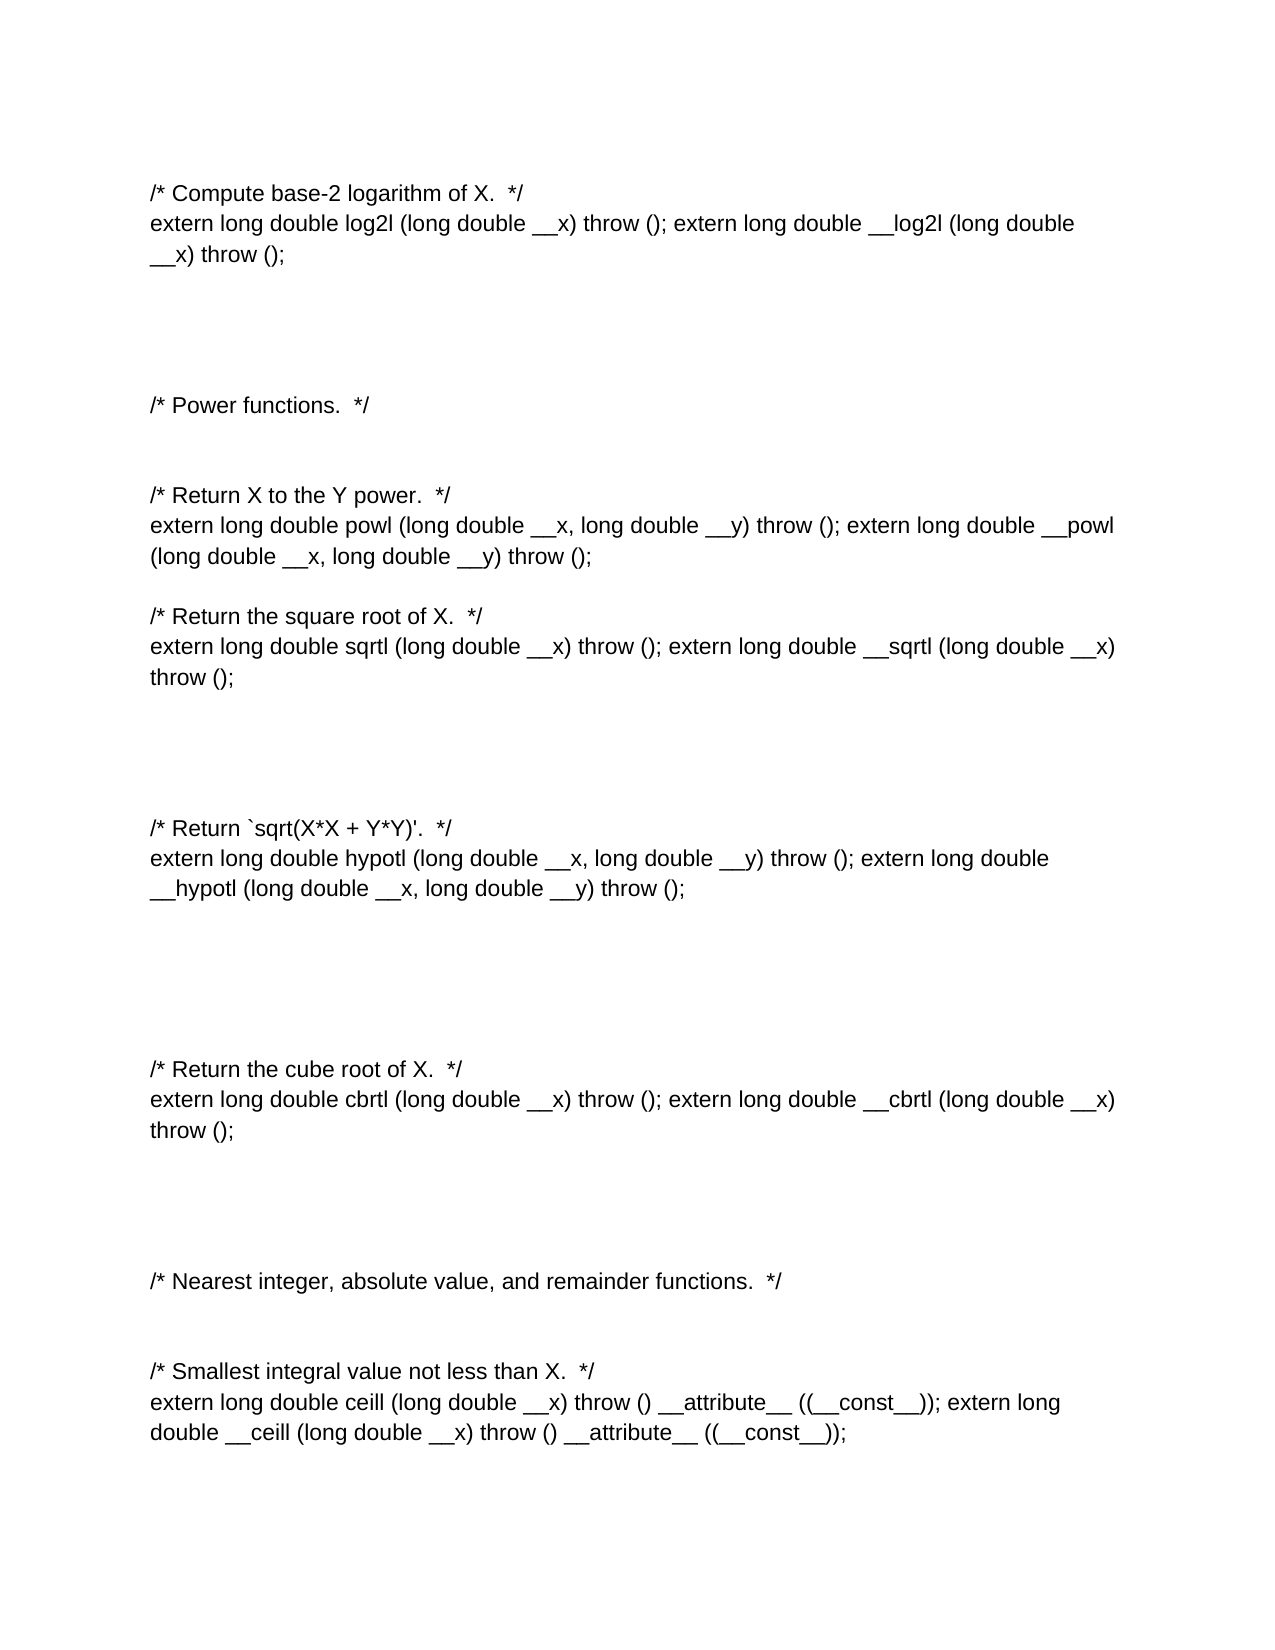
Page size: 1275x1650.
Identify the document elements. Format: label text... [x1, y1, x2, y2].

text /* Nearest integer, absolute value, and remainder functions. */ [150, 1268, 1125, 1294]
text extern long double log2l (long double __x) throw (); extern long double __log2l (long double __x) throw (); [150, 210, 1125, 267]
text /* Return the cube root of X. */ [150, 1056, 1125, 1083]
text /* Return the square root of X. */ [150, 603, 1125, 629]
text extern long double cbrtl (long double __x) throw (); extern long double __cbrtl (long double __x) throw (); [150, 1086, 1125, 1143]
text /* Compute base-2 logarithm of X. */ [150, 180, 1125, 207]
text /* Power functions. */ [150, 392, 1125, 418]
text extern long double hypotl (long double __x, long double __y) throw (); extern long double __hypotl (long double __x, long double __y) throw (); [150, 845, 1125, 901]
text extern long double ceill (long double __x) throw () __attribute__ ((__const__)); extern long double __ceill (long double __x) throw () __attribute__ ((__const__)); [150, 1388, 1125, 1445]
text extern long double sqrtl (long double __x) throw (); extern long double __sqrtl (long double __x) throw (); [150, 633, 1125, 690]
text /* Return X to the Y power. */ [150, 482, 1125, 509]
text /* Smallest integral value not less than X. */ [150, 1358, 1125, 1385]
text /* Return `sqrt(X*X + Y*Y)'. */ [150, 814, 1125, 841]
text extern long double powl (long double __x, long double __y) throw (); extern long double __powl (long double __x, long double __y) throw (); [150, 512, 1125, 569]
